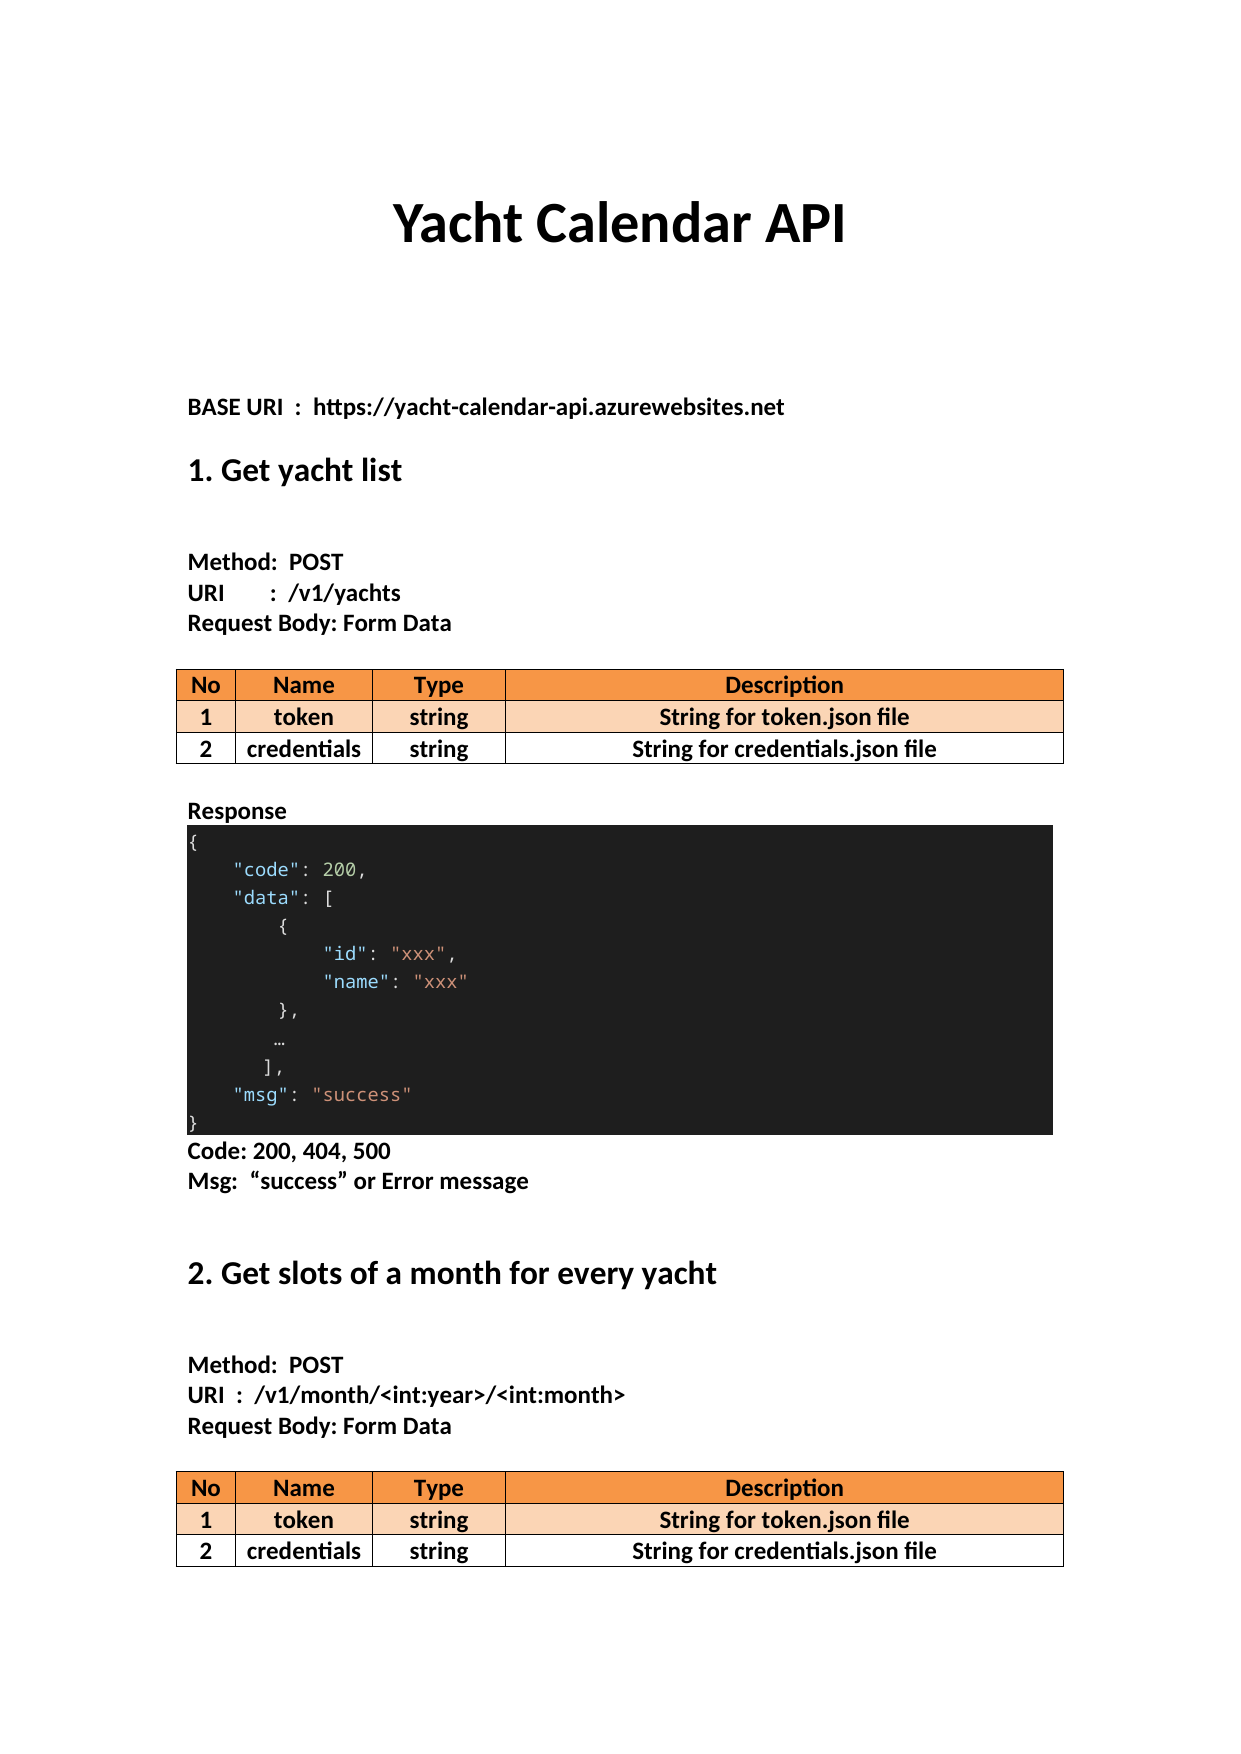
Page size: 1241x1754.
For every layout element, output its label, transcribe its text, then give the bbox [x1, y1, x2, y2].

subtitle Yacht Calendar API [187, 185, 1053, 257]
text … [187, 1022, 1053, 1050]
text "data": [ [187, 882, 1053, 910]
table_header Description [506, 670, 1063, 700]
text URI : /v1/yachts [187, 577, 1053, 608]
table_header Name [236, 670, 372, 700]
table_cell string [373, 1504, 505, 1534]
table_cell token [236, 1504, 372, 1534]
text ], [187, 1050, 1053, 1078]
text "id": "xxx", [187, 938, 1053, 966]
text { [187, 825, 1053, 853]
text } [187, 1107, 1053, 1135]
table_cell credentials [236, 1535, 372, 1566]
table_cell credentials [236, 733, 372, 763]
table_cell String for token.json file [506, 1504, 1063, 1534]
text "code": 200, [187, 853, 1053, 882]
table_cell 2 [177, 1535, 235, 1566]
table_cell String for token.json file [506, 701, 1063, 732]
table_header No [177, 670, 235, 700]
text }, [187, 994, 1053, 1022]
subtitle Get yacht list [187, 449, 1053, 490]
text Msg: “success” or Error message [187, 1165, 1053, 1196]
text Response [187, 795, 1053, 825]
table_cell 2 [177, 733, 235, 763]
text Code: 200, 404, 500 [187, 1135, 1053, 1165]
table_cell string [373, 701, 505, 732]
table_header Type [373, 1472, 505, 1503]
table_cell string [373, 1535, 505, 1566]
text "msg": "success" [187, 1078, 1053, 1107]
table_header Name [236, 1472, 372, 1503]
text Request Body: Form Data [187, 608, 1053, 638]
text "name": "xxx" [187, 966, 1053, 994]
text URI : /v1/month/<int:year>/<int:month> [187, 1380, 1053, 1410]
table_header Type [373, 670, 505, 700]
table_header Description [506, 1472, 1063, 1503]
text BASE URI : https://yacht-calendar-api.azurewebsites.net [187, 391, 1053, 422]
table_cell 1 [177, 701, 235, 732]
table_cell token [236, 701, 372, 732]
table_cell String for credentials.json file [506, 733, 1063, 763]
table_cell 1 [177, 1504, 235, 1534]
subtitle Get slots of a month for every yacht [187, 1252, 1053, 1292]
table_cell String for credentials.json file [506, 1535, 1063, 1566]
table_header No [177, 1472, 235, 1503]
text Method: POST [187, 547, 1053, 577]
text Method: POST [187, 1349, 1053, 1380]
text { [187, 910, 1053, 938]
text Request Body: Form Data [187, 1410, 1053, 1441]
table_cell string [373, 733, 505, 763]
